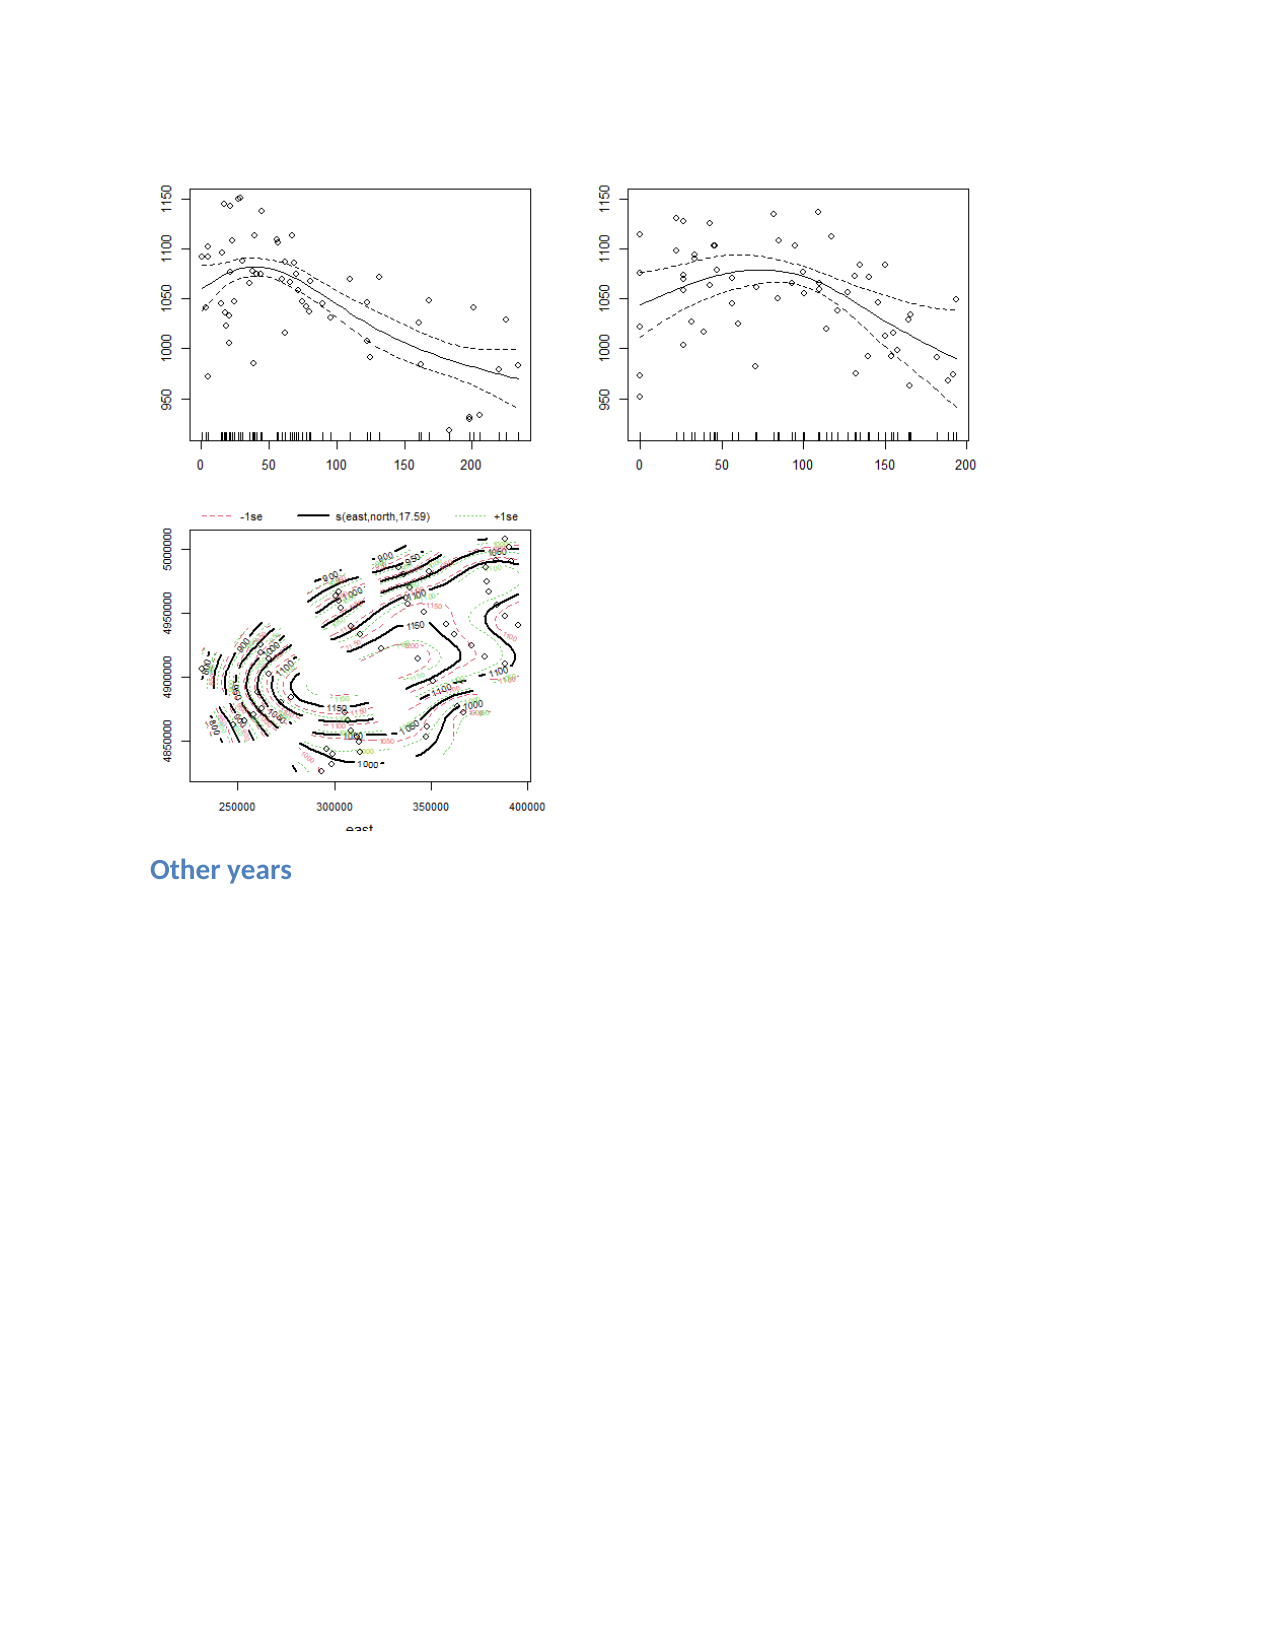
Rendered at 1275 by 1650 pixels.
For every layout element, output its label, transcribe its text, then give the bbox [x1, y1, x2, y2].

subtitle Other years [150, 851, 1125, 887]
picture [150, 150, 1025, 831]
